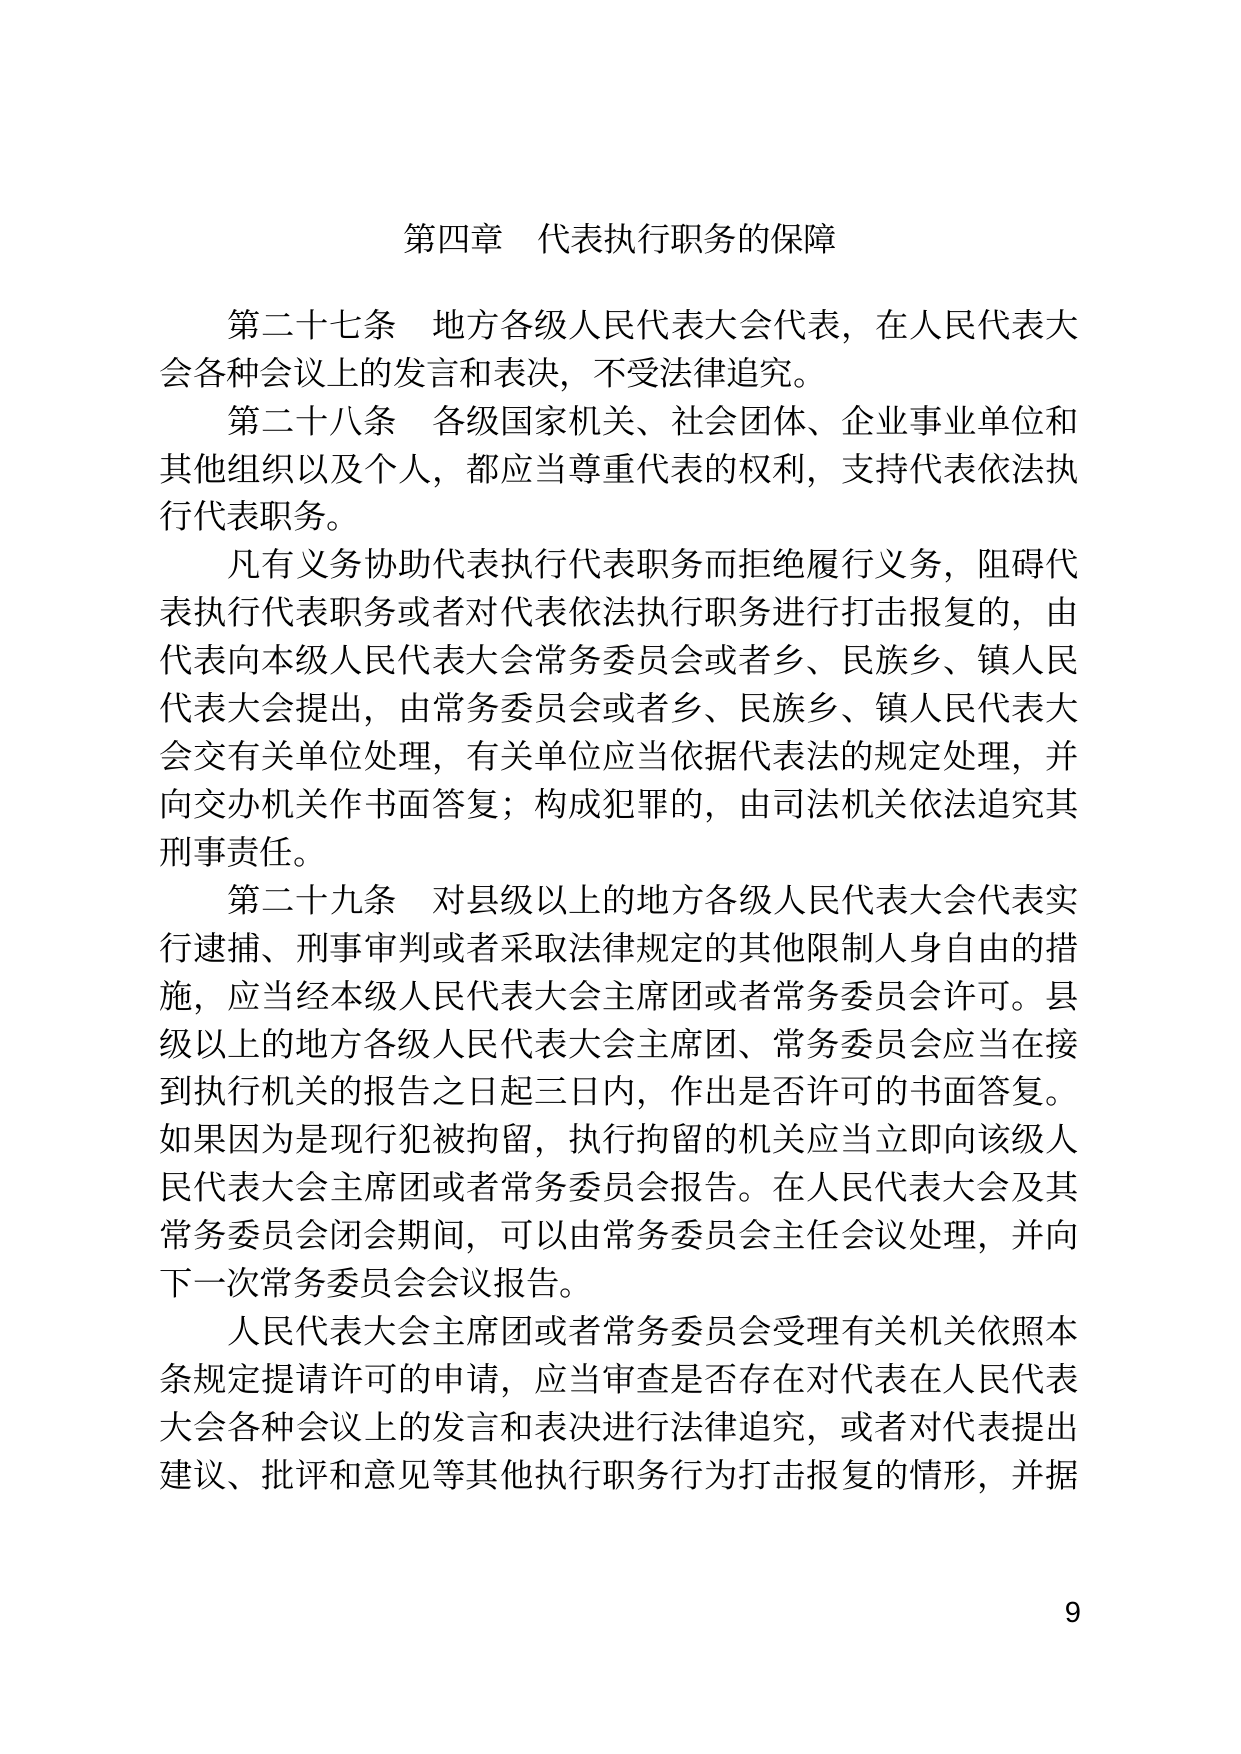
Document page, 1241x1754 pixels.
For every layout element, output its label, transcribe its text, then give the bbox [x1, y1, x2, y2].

text 凡有义务协助代表执行代表职务而拒绝履行义务，阻碍代表执行代表职务或者对代表依法执行职务进行打击报复的，由代表向本级人民代表大会常务委员会或者乡、民族乡、镇人民代表大会提出，由常务委员会或者乡、民族乡、镇人民代表大会交有关单位处理，有关单位应当依据代表法的规定处理，并向交办机关作书面答复；构成犯罪的，由司法机关依法追究其刑事责任。 [159, 538, 1081, 874]
text 第四章 代表执行职务的保障 [159, 213, 1081, 261]
text 第二十七条 地方各级人民代表大会代表，在人民代表大会各种会议上的发言和表决，不受法律追究。 [159, 299, 1081, 395]
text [159, 1305, 1081, 1497]
text 第二十九条 对县级以上的地方各级人民代表大会代表实行逮捕、刑事审判或者采取法律规定的其他限制人身自由的措施，应当经本级人民代表大会主席团或者常务委员会许可。县级以上的地方各级人民代表大会主席团、常务委员会应当在接到执行机关的报告之日起三日内，作出是否许可的书面答复。如果因为是现行犯被拘留，执行拘留的机关应当立即向该级人民代表大会主席团或者常务委员会报告。在人民代表大会及其常务委员会闭会期间，可以由常务委员会主任会议处理，并向下一次常务委员会会议报告。 [159, 874, 1081, 1305]
text 第二十八条 各级国家机关、社会团体、企业事业单位和其他组织以及个人，都应当尊重代表的权利，支持代表依法执行代表职务。 [159, 395, 1081, 538]
